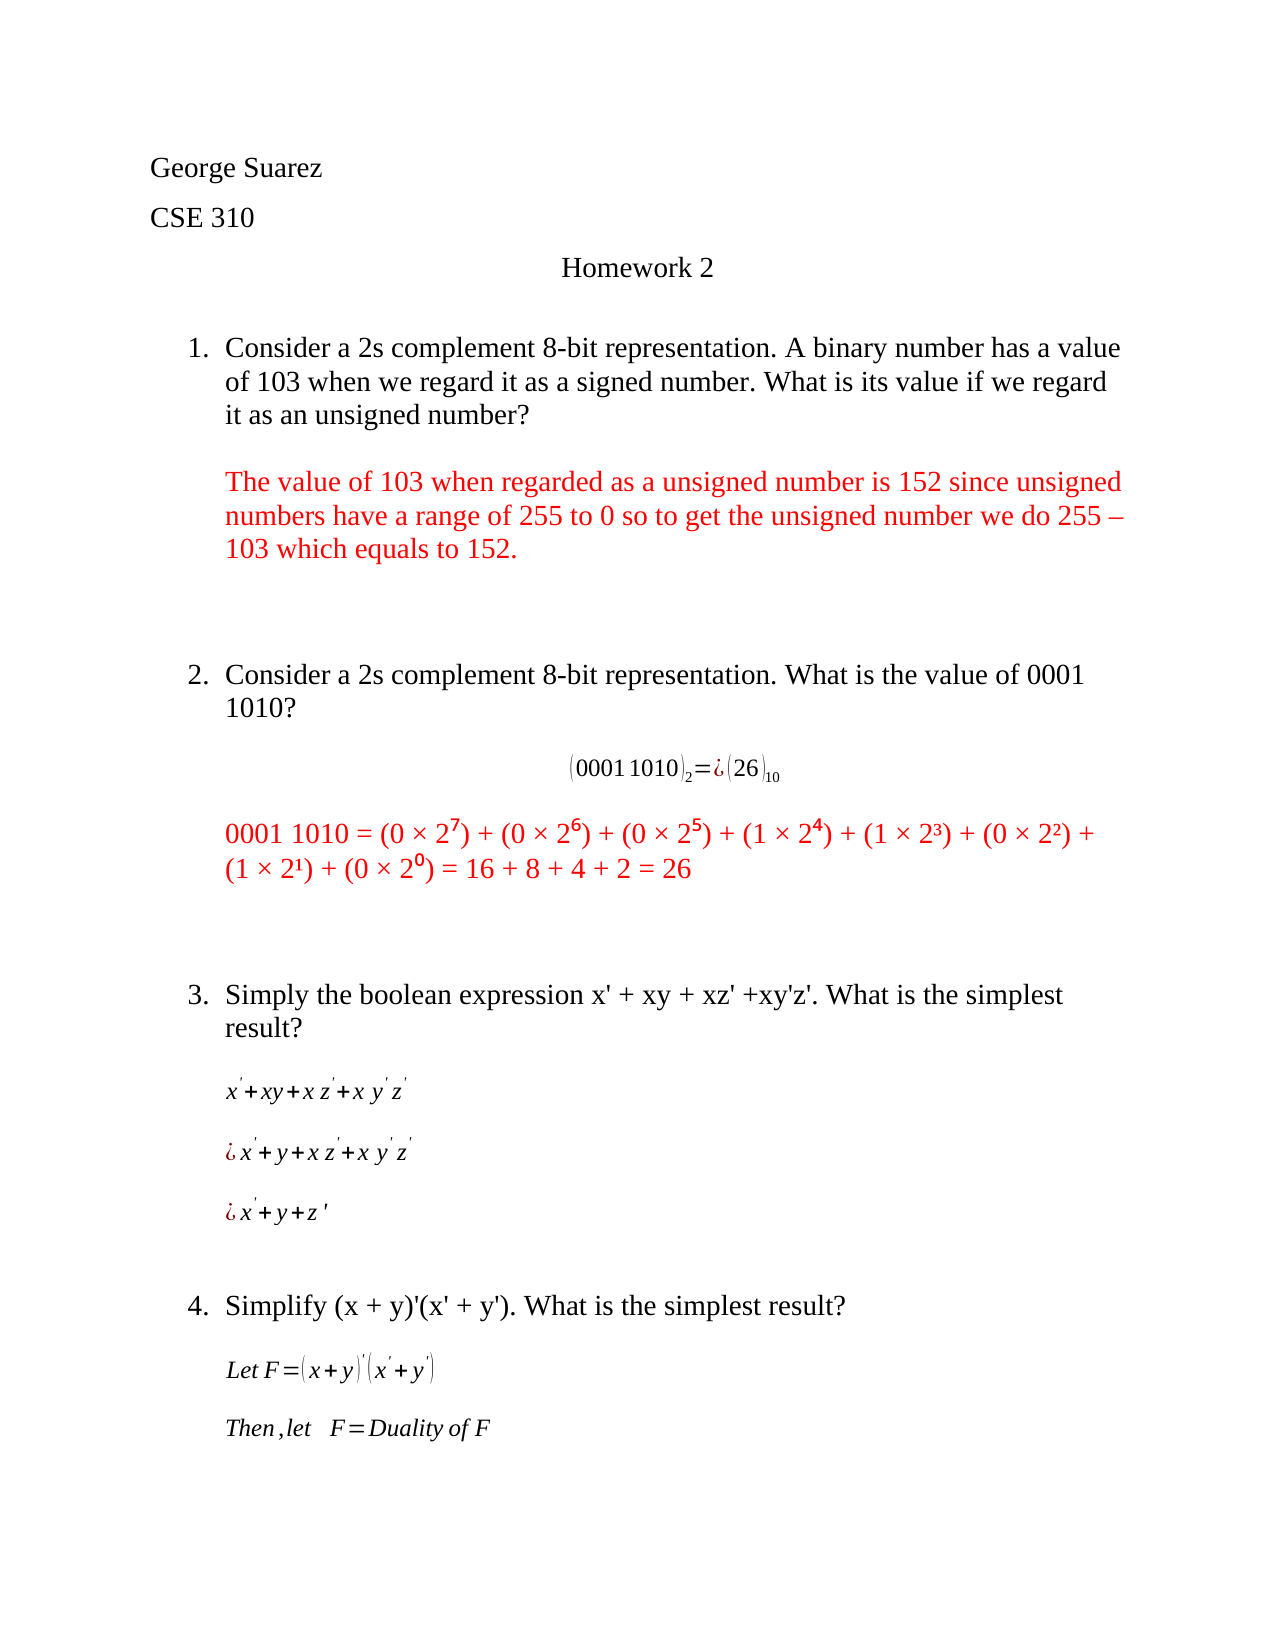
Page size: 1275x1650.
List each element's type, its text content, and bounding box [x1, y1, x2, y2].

text Homework 2 [150, 251, 1125, 284]
list Simplify (x + y)'(x' + y'). What is the simplest result? [187, 1288, 1125, 1321]
list Consider a 2s complement 8-bit representation. A binary number has a value of 103 when we regard it as a signed number. What is its value if we regard it as an unsigned number? [187, 330, 1125, 431]
text CSE 310 [150, 200, 1125, 234]
list Simply the boolean expression x' + xy + xz' +xy'z'. What is the simplest result? [187, 977, 1125, 1044]
list The value of 103 when regarded as a unsigned number is 152 since unsigned numbers have a range of 255 to 0 so to get the unsigned number we do 255 – 103 which equals to 152. [225, 464, 1125, 565]
text George Suarez [150, 150, 1125, 183]
text 0001 1010 = (0 × 2⁷) + (0 × 2⁶) + (0 × 2⁵) + (1 × 2⁴) + (1 × 2³) + (0 × 2²) + (1 × 2¹) + (0 × 2⁰) = 16 + 8 + 4 + 2 = 26 [225, 815, 1125, 885]
list Consider a 2s complement 8-bit representation. What is the value of 0001 1010? [187, 657, 1125, 724]
